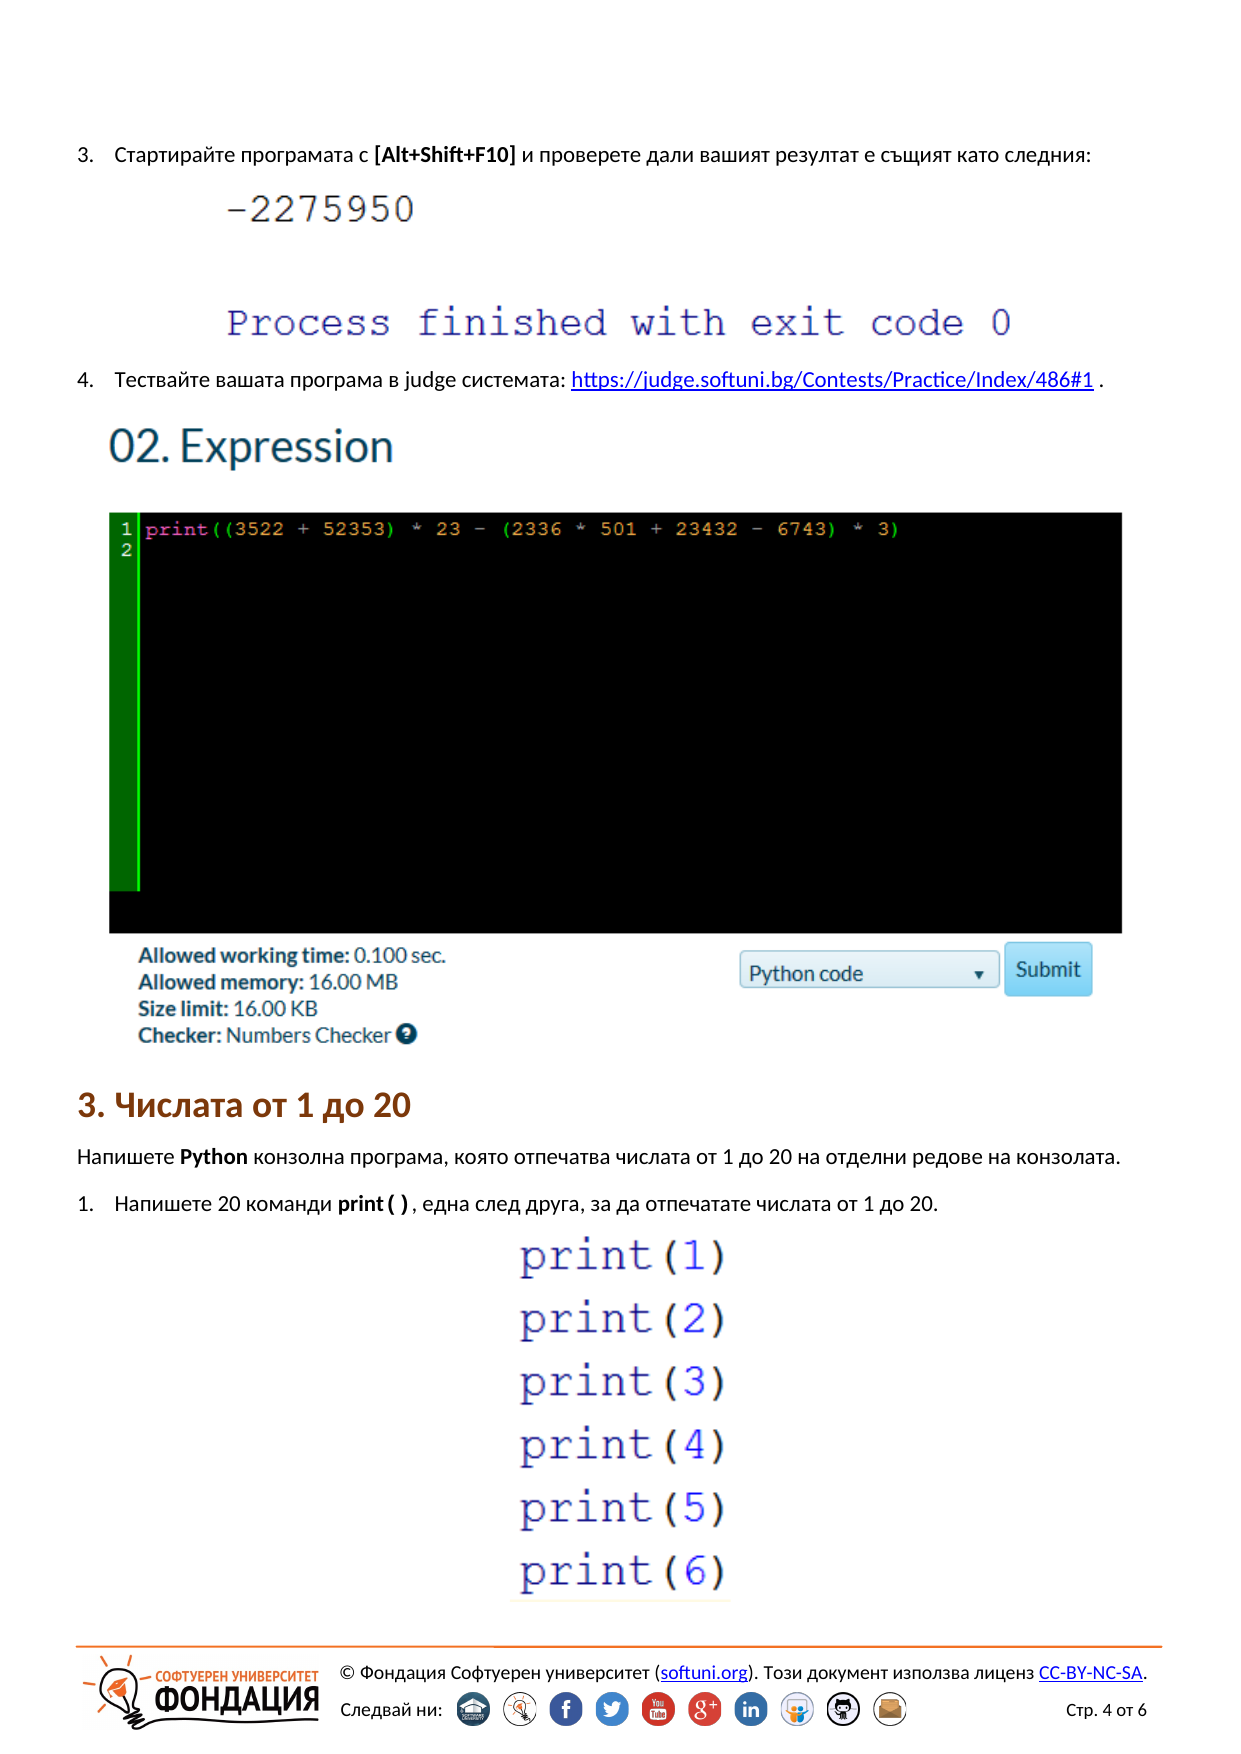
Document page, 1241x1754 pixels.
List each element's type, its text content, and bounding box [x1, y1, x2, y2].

picture [595, 1692, 629, 1726]
picture [780, 1692, 814, 1726]
picture [101, 409, 1139, 1057]
picture [642, 1692, 675, 1726]
subtitle Числата от 1 до 20 [77, 1081, 1163, 1127]
picture [734, 1692, 768, 1726]
picture [82, 1654, 319, 1730]
text Напишете Python конзолна програма, която отпечатва числата от 1 до 20 на отделни редове на конзолата. [77, 1142, 1163, 1171]
picture [457, 1692, 490, 1726]
picture [873, 1692, 907, 1726]
list Тествайте вашата програма в judge системата: https://judge.softuni.bg/Contests/Practice/Index/486#1 . [77, 365, 1163, 393]
picture [549, 1692, 583, 1726]
picture [827, 1692, 860, 1726]
picture [503, 1692, 537, 1726]
list Стартирайте програмата с [Alt+Shift+F10] и проверете дали вашият резултат е същият като следния: [77, 140, 1163, 168]
picture [220, 184, 1020, 349]
picture [688, 1692, 722, 1726]
picture [509, 1235, 731, 1602]
list Напишете 20 команди print(), една след друга, за да отпечатате числата от 1 до 20. [77, 1187, 1163, 1218]
